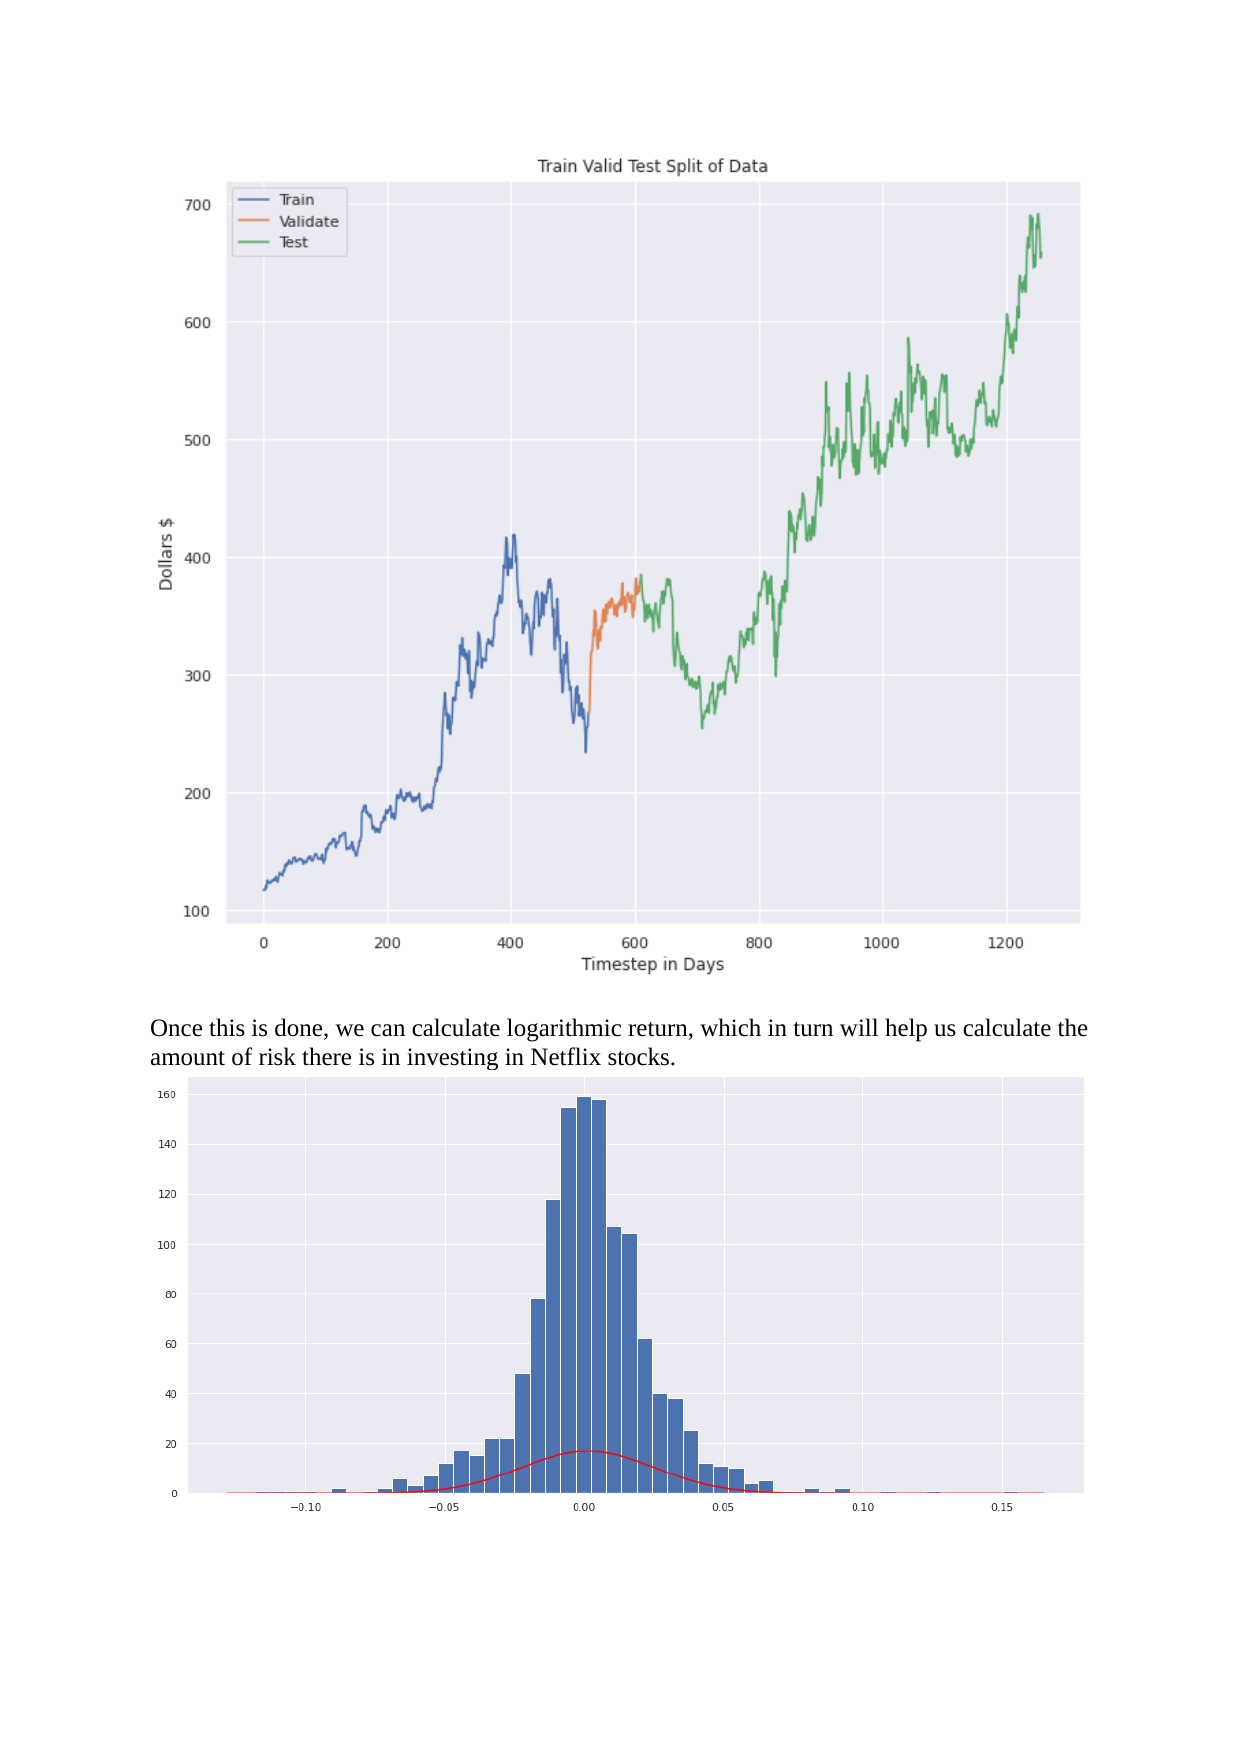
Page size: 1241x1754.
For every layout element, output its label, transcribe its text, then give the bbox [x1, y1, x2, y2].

text Once this is done, we can calculate logarithmic return, which in turn will help us calculate the amount of risk there is in investing in Netflix stocks. [150, 1013, 1090, 1070]
picture [150, 150, 1090, 984]
picture [150, 1070, 1090, 1518]
